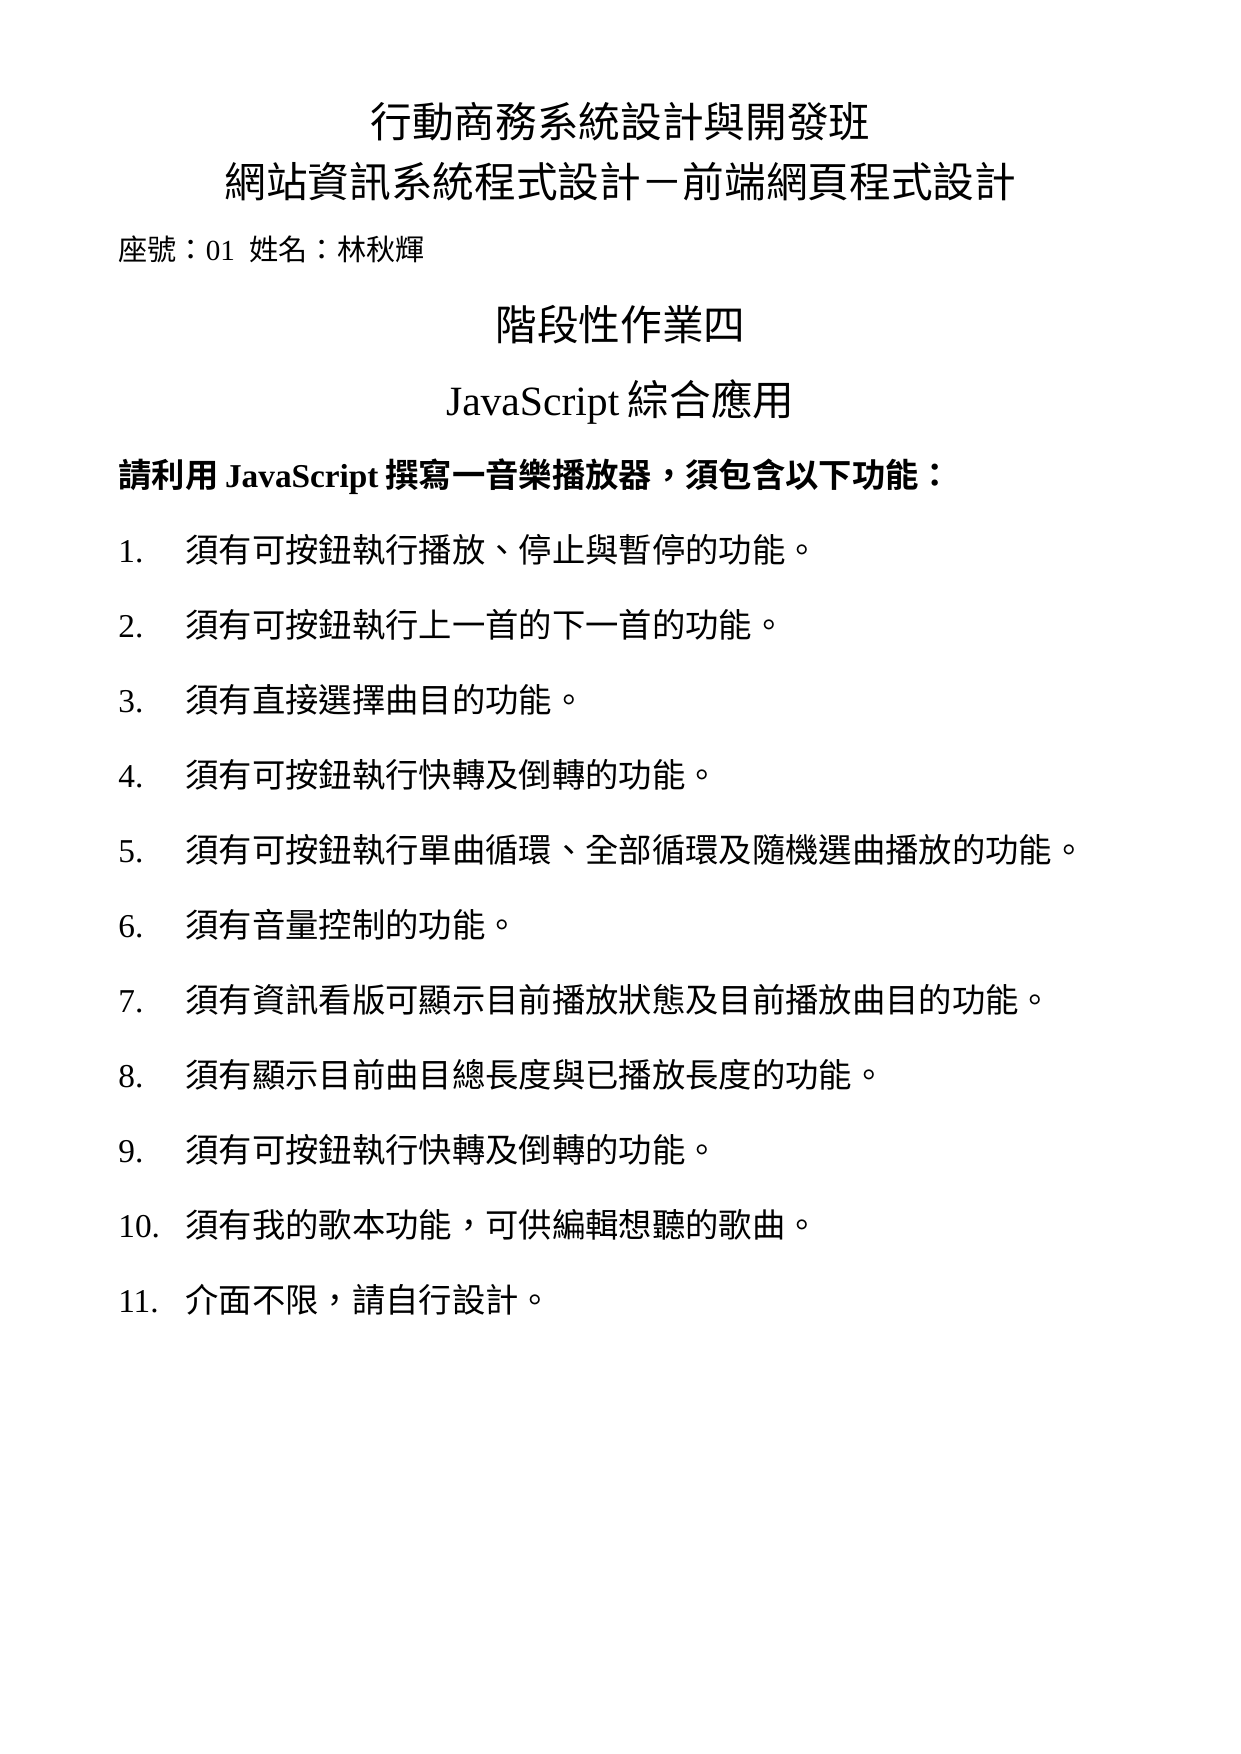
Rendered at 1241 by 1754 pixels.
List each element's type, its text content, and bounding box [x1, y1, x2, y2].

list 須有可按鈕執行快轉及倒轉的功能。 [118, 735, 1122, 810]
list 須有直接選擇曲目的功能。 [118, 660, 1122, 735]
list 須有我的歌本功能，可供編輯想聽的歌曲。 [118, 1185, 1122, 1260]
list 須有可按鈕執行快轉及倒轉的功能。 [118, 1110, 1122, 1185]
text JavaScript綜合應用 [118, 360, 1122, 435]
list 須有資訊看版可顯示目前播放狀態及目前播放曲目的功能。 [118, 960, 1122, 1035]
text 階段性作業四 [118, 285, 1122, 360]
text 請利用JavaScript撰寫一音樂播放器，須包含以下功能： [118, 435, 1122, 510]
list 須有顯示目前曲目總長度與已播放長度的功能。 [118, 1035, 1122, 1110]
list 須有可按鈕執行單曲循環、全部循環及隨機選曲播放的功能。 [118, 810, 1122, 885]
text 座號：01 姓名：林秋輝 [118, 210, 1122, 285]
list 須有可按鈕執行上一首的下一首的功能。 [118, 585, 1122, 660]
list 須有可按鈕執行播放、停止與暫停的功能。 [118, 510, 1122, 585]
list 須有音量控制的功能。 [118, 885, 1122, 960]
list 介面不限，請自行設計。 [118, 1260, 1122, 1335]
